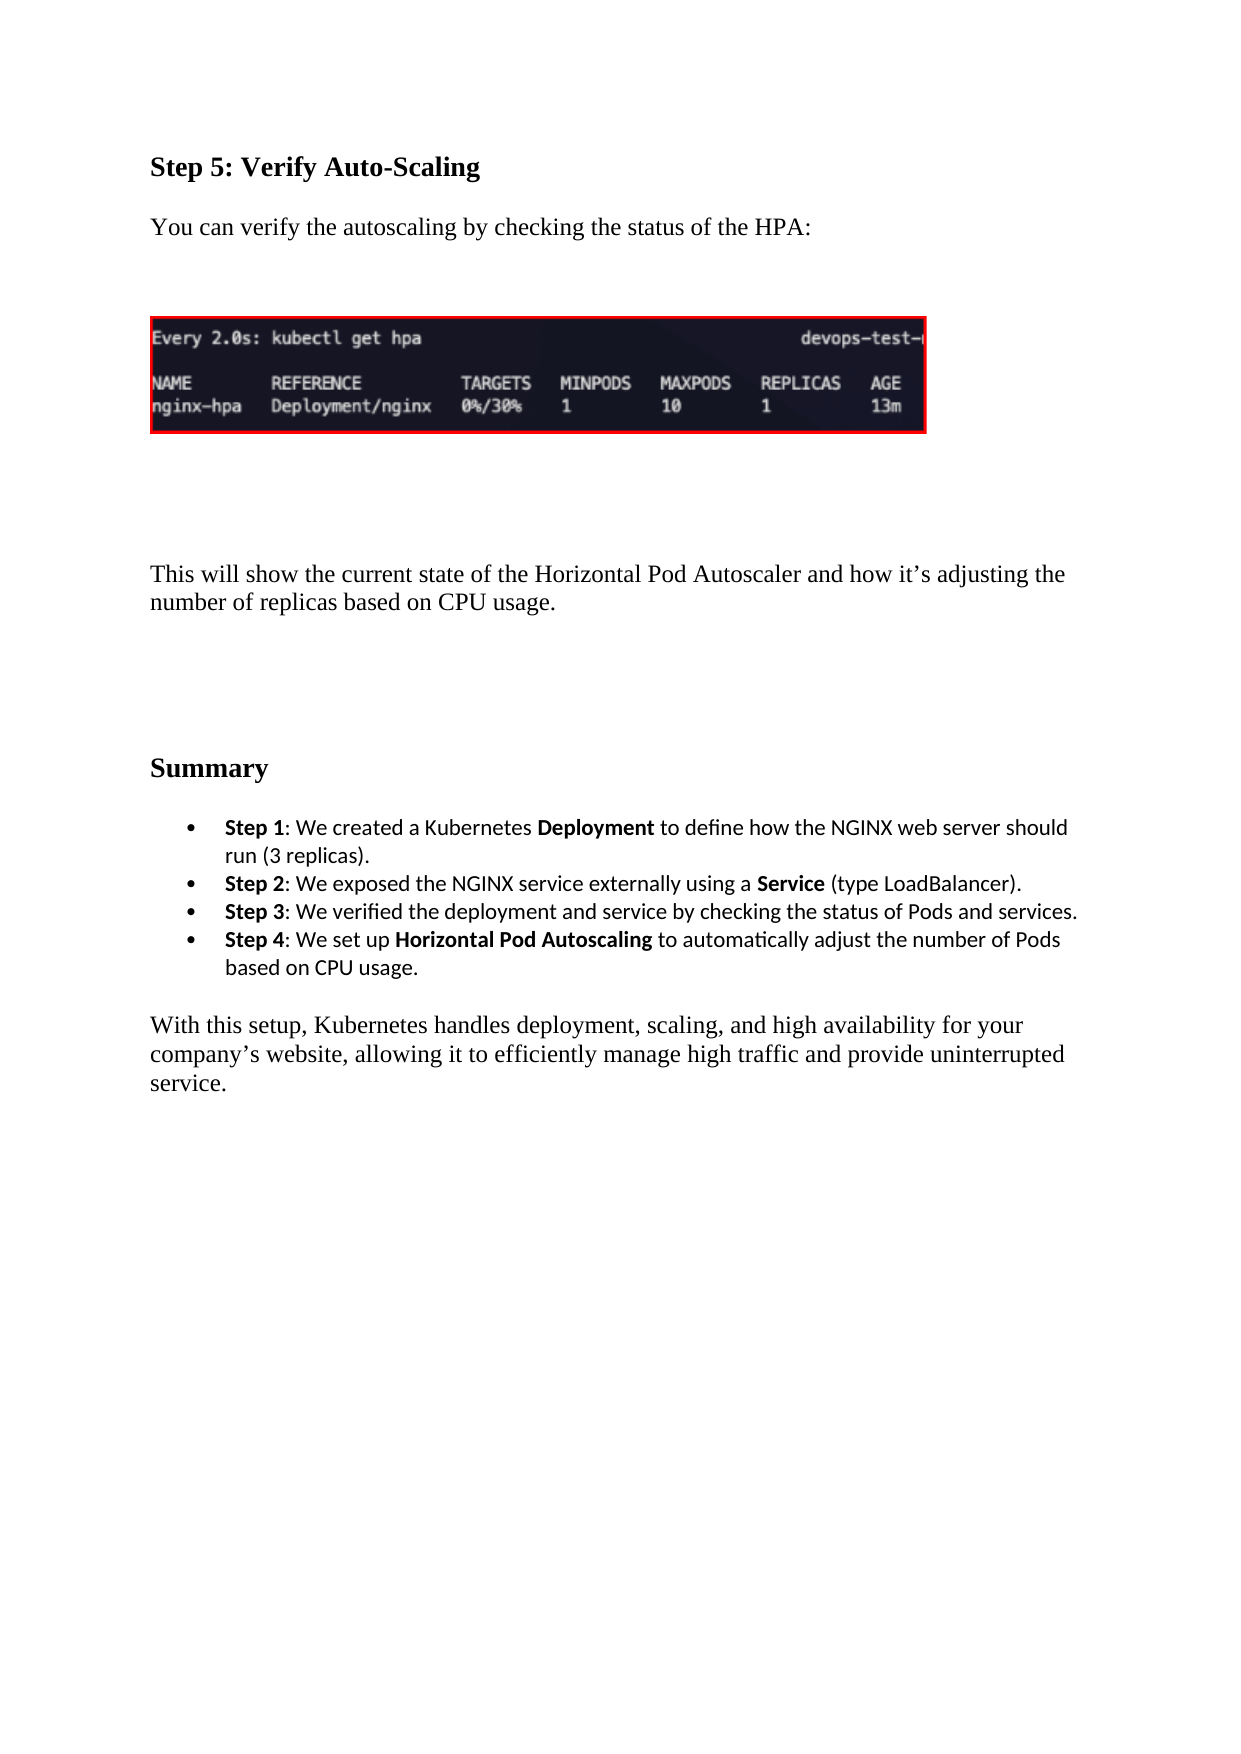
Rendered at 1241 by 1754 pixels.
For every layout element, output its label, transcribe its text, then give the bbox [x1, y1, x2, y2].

list Step 1: We created a Kubernetes Deployment to define how the NGINX web server should run (3 replicas). [187, 813, 1090, 869]
list Step 2: We exposed the NGINX service externally using a Service (type LoadBalancer). [187, 869, 1090, 897]
list Step 4: We set up Horizontal Pod Autoscaling to automatically adjust the number of Pods based on CPU usage. [187, 925, 1090, 981]
text This will show the current state of the Horizontal Pod Autoscaler and how it’s adjusting the number of replicas based on CPU usage. [150, 559, 1090, 616]
subtitle Summary [150, 752, 1090, 784]
subtitle Step 5: Verify Auto-Scaling [150, 150, 1090, 182]
picture [150, 316, 927, 434]
text With this setup, Kubernetes handles deployment, scaling, and high availability for your company’s website, allowing it to efficiently manage high traffic and provide uninterrupted service. [150, 1010, 1090, 1097]
text You can verify the autoscaling by checking the status of the HPA: [150, 212, 1090, 240]
list Step 3: We verified the deployment and service by checking the status of Pods and services. [187, 897, 1090, 925]
